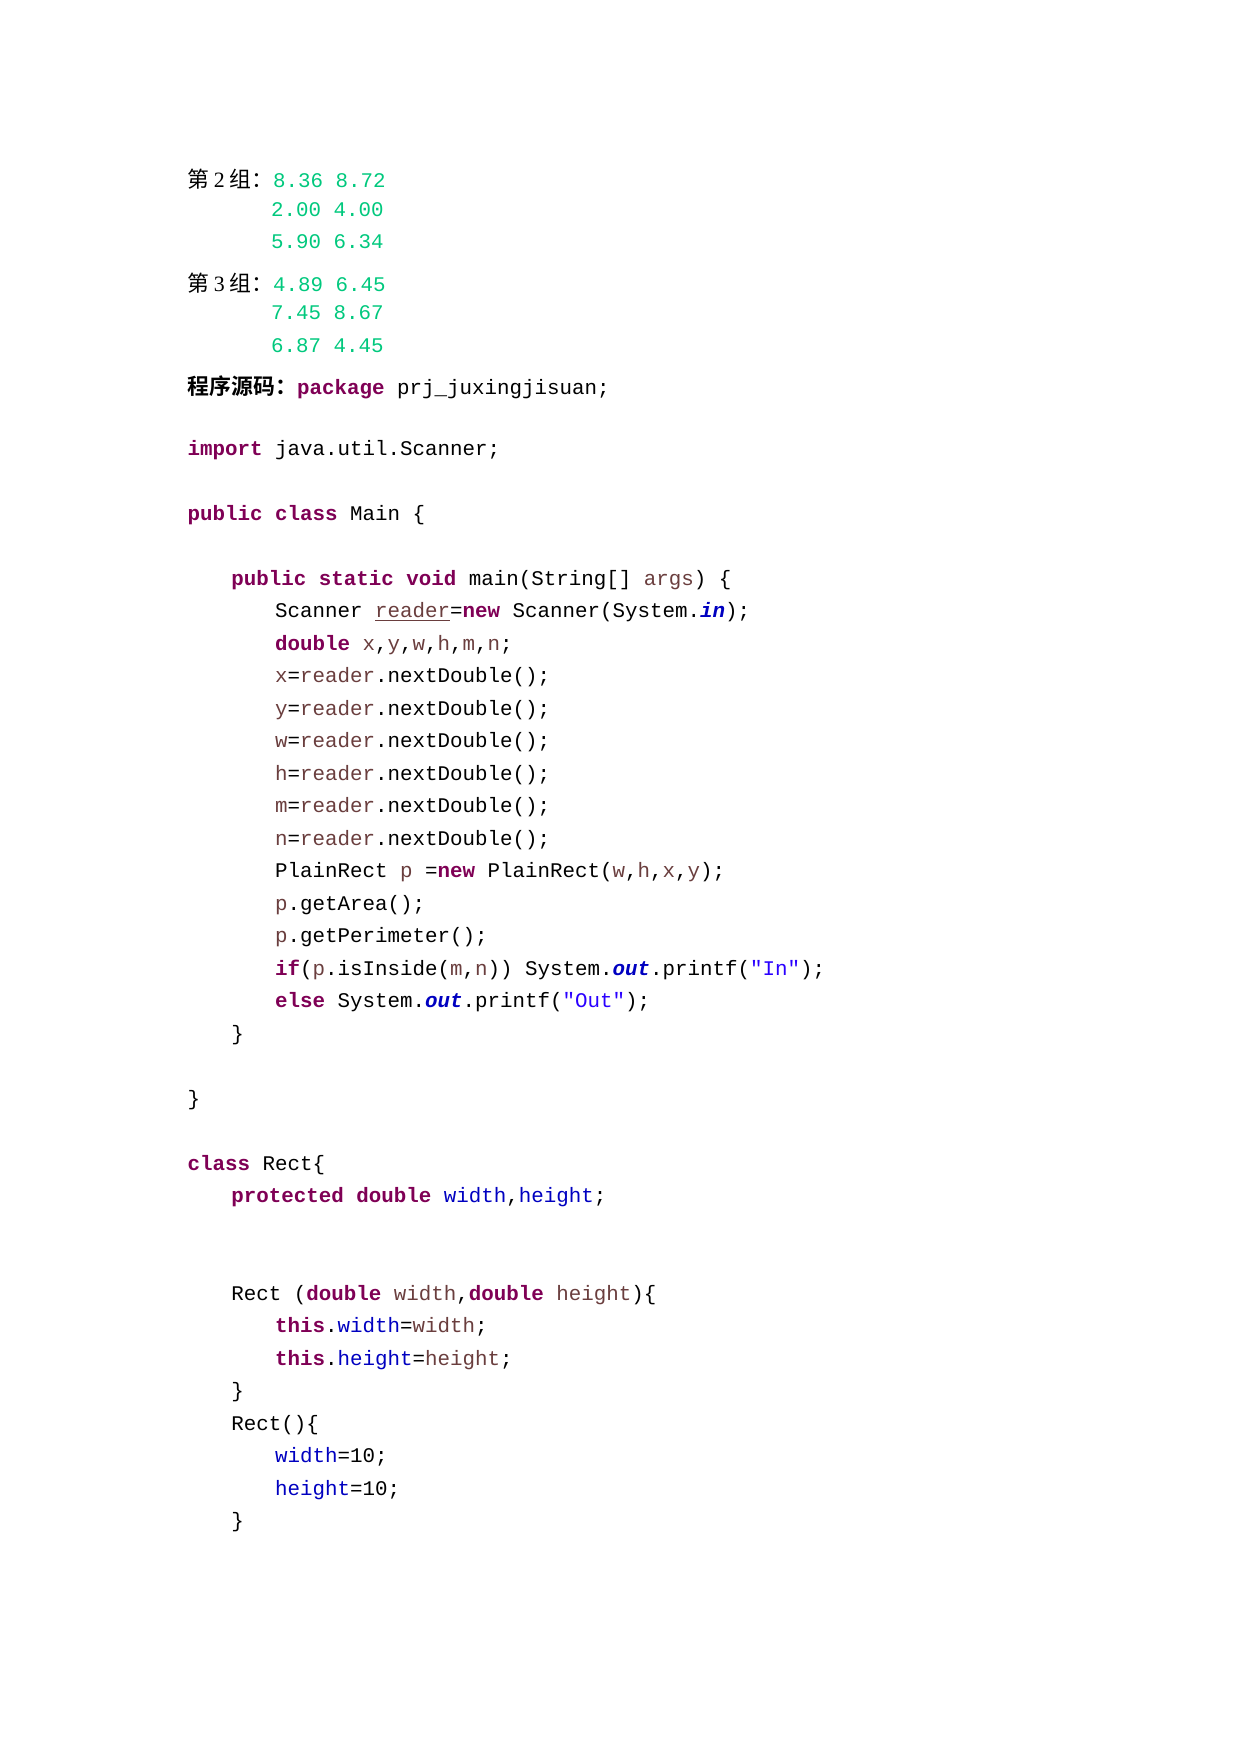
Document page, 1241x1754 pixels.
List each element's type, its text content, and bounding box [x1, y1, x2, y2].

text PlainRect p =new PlainRect(w,h,x,y); [187, 856, 1053, 889]
text this.height=height; [187, 1344, 1053, 1376]
text height=10; [187, 1474, 1053, 1506]
text 第3组：4.89 6.45 [187, 265, 1053, 298]
text p.getArea(); [187, 889, 1053, 921]
text if(p.isInside(m,n)) System.out.printf("In"); [187, 954, 1053, 986]
text width=10; [187, 1441, 1053, 1474]
text 第2组：8.36 8.72 [187, 162, 1053, 194]
text double x,y,w,h,m,n; [187, 629, 1053, 661]
text 7.45 8.67 [187, 298, 1053, 330]
text w=reader.nextDouble(); [187, 726, 1053, 759]
text p.getPerimeter(); [187, 921, 1053, 954]
text h=reader.nextDouble(); [187, 759, 1053, 791]
text x=reader.nextDouble(); [187, 661, 1053, 694]
text Rect (double width,double height){ [187, 1279, 1053, 1311]
text import java.util.Scanner; [187, 434, 1053, 466]
text } [187, 1084, 1053, 1116]
text public static void main(String[] args) { [187, 564, 1053, 596]
text } [187, 1506, 1053, 1539]
text 6.87 4.45 [187, 330, 1053, 363]
text m=reader.nextDouble(); [187, 791, 1053, 824]
text protected double width,height; [187, 1181, 1053, 1214]
text 程序源码：package prj_juxingjisuan; [187, 369, 1053, 401]
text Scanner reader=new Scanner(System.in); [187, 596, 1053, 629]
text y=reader.nextDouble(); [187, 694, 1053, 726]
text this.width=width; [187, 1311, 1053, 1344]
text else System.out.printf("Out"); [187, 986, 1053, 1019]
text Rect(){ [187, 1409, 1053, 1441]
text } [187, 1019, 1053, 1051]
text } [187, 1376, 1053, 1409]
text n=reader.nextDouble(); [187, 824, 1053, 856]
text class Rect{ [187, 1149, 1053, 1181]
text public class Main { [187, 499, 1053, 531]
text 2.00 4.00 [187, 194, 1053, 227]
text 5.90 6.34 [187, 227, 1053, 259]
